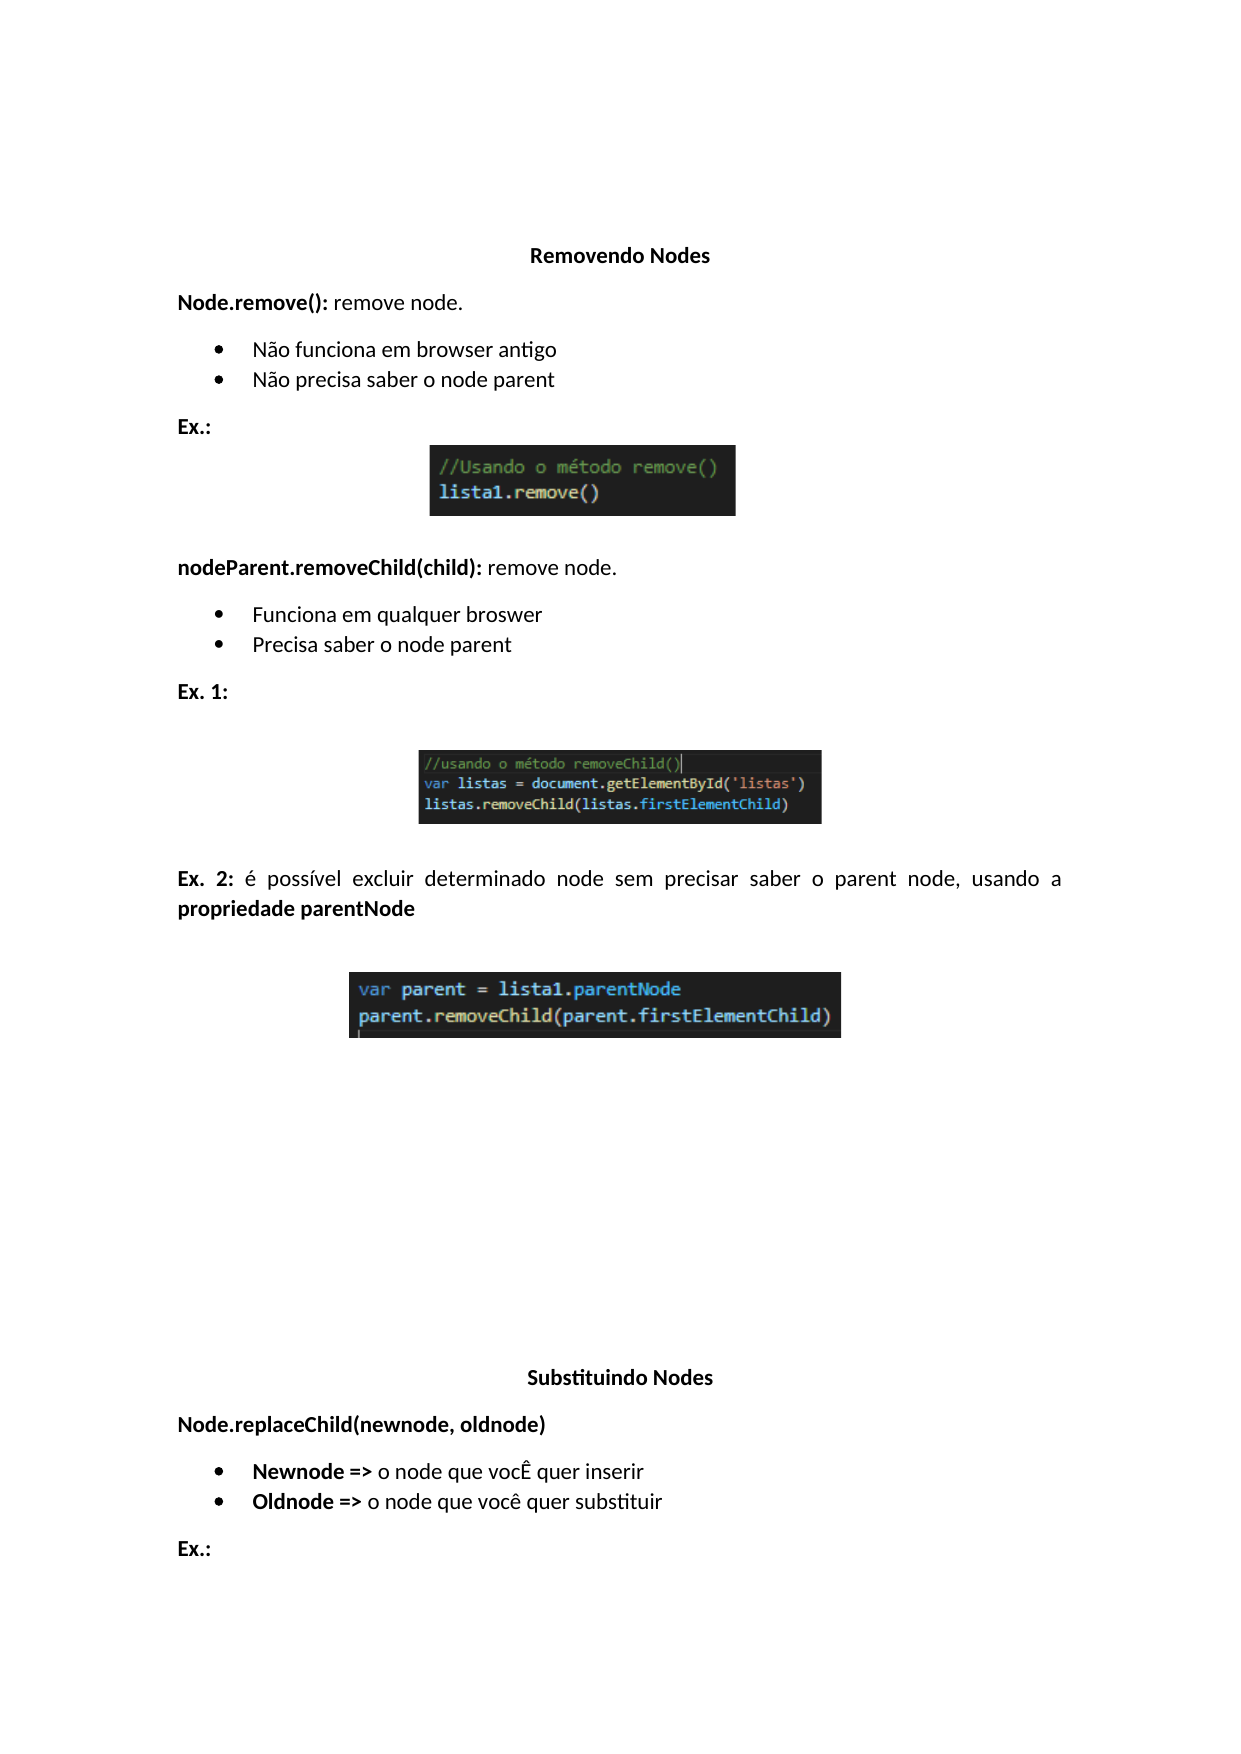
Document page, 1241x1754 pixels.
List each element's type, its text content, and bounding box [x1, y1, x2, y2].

text Ex. 1: [177, 677, 1063, 705]
list Não funciona em browser antigo [215, 335, 1063, 363]
text Ex.: [177, 1534, 1063, 1562]
text nodeParent.removeChild(child): remove node. [177, 553, 1063, 581]
list Funciona em qualquer broswer [215, 600, 1063, 628]
picture [418, 750, 822, 824]
text Substituindo Nodes [177, 1363, 1063, 1391]
text Node.remove(): remove node. [177, 288, 1063, 316]
picture [429, 445, 736, 516]
list Não precisa saber o node parent [215, 365, 1063, 393]
text Node.replaceChild(newnode, oldnode) [177, 1410, 1063, 1438]
text Ex. 2: é possível excluir determinado node sem precisar saber o parent node, usando a propriedade parentNode [177, 864, 1063, 922]
text Removendo Nodes [177, 241, 1063, 269]
text Ex.: [177, 412, 1063, 440]
list Precisa saber o node parent [215, 630, 1063, 658]
picture [349, 972, 842, 1038]
list Newnode => o node que vocÊ quer inserir [215, 1457, 1063, 1485]
list Oldnode => o node que você quer substituir [215, 1487, 1063, 1515]
